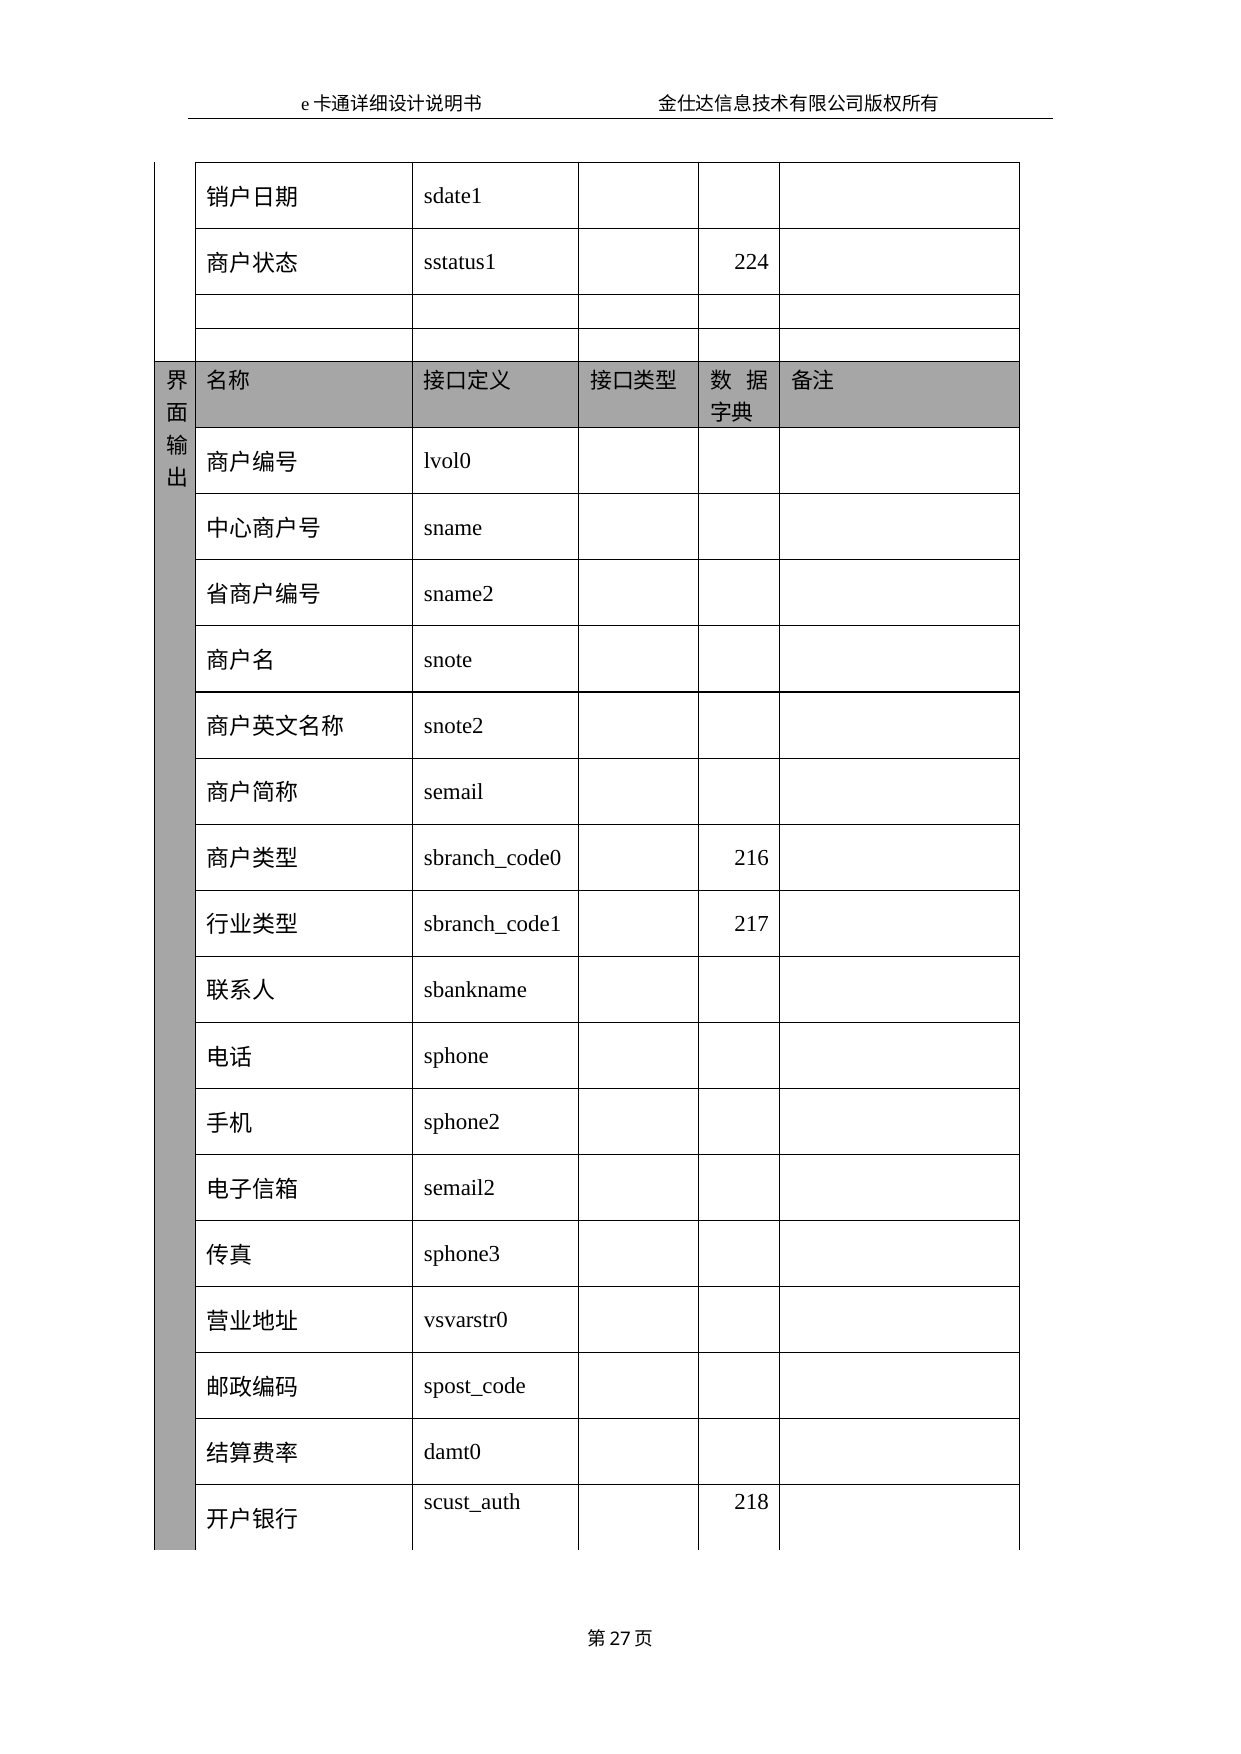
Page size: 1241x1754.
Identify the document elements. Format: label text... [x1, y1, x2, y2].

table_cell 销户日期 [196, 163, 412, 228]
table_cell 216 [699, 825, 779, 889]
table_cell [699, 295, 779, 328]
table_cell 中心商户号 [196, 494, 412, 559]
table_cell [699, 1287, 779, 1352]
table_cell [699, 494, 779, 559]
table_cell [780, 693, 1019, 757]
table_cell [699, 1155, 779, 1220]
table_cell [780, 1023, 1019, 1088]
table_cell [579, 1485, 698, 1550]
table_cell [579, 329, 698, 361]
table_cell sphone2 [413, 1089, 578, 1154]
table_cell [699, 329, 779, 361]
table_cell 接口定义 [413, 362, 578, 427]
table_cell [579, 957, 698, 1022]
table_cell 开户银行 [196, 1485, 412, 1550]
table_cell [699, 759, 779, 823]
table_cell 备注 [780, 362, 1019, 427]
table_cell sname [413, 494, 578, 559]
table_cell [579, 494, 698, 559]
table_cell 界面输出 [155, 362, 195, 1550]
table_cell [579, 693, 698, 757]
table_cell [780, 329, 1019, 361]
table_cell 传真 [196, 1221, 412, 1286]
table_cell [699, 1419, 779, 1484]
table_cell 接口类型 [579, 362, 698, 427]
table_cell sbranch_code0 [413, 825, 578, 889]
table_cell 商户英文名称 [196, 693, 412, 757]
table_cell 联系人 [196, 957, 412, 1022]
table_cell [780, 560, 1019, 625]
table_cell 商户简称 [196, 759, 412, 823]
table_cell [579, 1155, 698, 1220]
table_cell [699, 626, 779, 691]
table_cell [780, 295, 1019, 328]
table_cell 数据字典 [699, 362, 779, 427]
table_cell vsvarstr0 [413, 1287, 578, 1352]
table_cell [780, 428, 1019, 493]
table_cell [699, 957, 779, 1022]
table_cell lvol0 [413, 428, 578, 493]
table_cell [780, 163, 1019, 228]
table_cell [413, 329, 578, 361]
table_cell [196, 329, 412, 361]
table_cell [699, 560, 779, 625]
table_cell [780, 1089, 1019, 1154]
table_cell sphone3 [413, 1221, 578, 1286]
table_cell 营业地址 [196, 1287, 412, 1352]
table_cell 手机 [196, 1089, 412, 1154]
table_cell [579, 891, 698, 956]
table_cell 行业类型 [196, 891, 412, 956]
table_cell [780, 626, 1019, 691]
table_cell [579, 1023, 698, 1088]
table_cell [579, 428, 698, 493]
table_cell [579, 1287, 698, 1352]
table_cell [579, 626, 698, 691]
table_cell [699, 1023, 779, 1088]
table_cell 电子信箱 [196, 1155, 412, 1220]
table_cell 商户类型 [196, 825, 412, 889]
table_cell snote2 [413, 693, 578, 757]
table_cell [699, 693, 779, 757]
table_cell [780, 957, 1019, 1022]
table_cell sdate1 [413, 163, 578, 228]
table_cell [196, 295, 412, 328]
table_cell [579, 295, 698, 328]
table_cell semail [413, 759, 578, 823]
table_cell sbankname [413, 957, 578, 1022]
table_cell [699, 1089, 779, 1154]
table_cell 商户名 [196, 626, 412, 691]
table_cell sphone [413, 1023, 578, 1088]
table_cell [699, 428, 779, 493]
table_cell semail2 [413, 1155, 578, 1220]
table_cell [579, 229, 698, 294]
table_cell [780, 825, 1019, 889]
table_cell [413, 295, 578, 328]
table_cell [780, 1353, 1019, 1418]
table_cell 218 [699, 1485, 779, 1550]
table_cell [780, 229, 1019, 294]
table_cell 电话 [196, 1023, 412, 1088]
table_cell [780, 1485, 1019, 1550]
table_cell [780, 759, 1019, 823]
table_cell 商户状态 [196, 229, 412, 294]
table_cell [579, 1089, 698, 1154]
table_cell [780, 1221, 1019, 1286]
table_cell 省商户编号 [196, 560, 412, 625]
table_cell 217 [699, 891, 779, 956]
table_cell [579, 1419, 698, 1484]
table_cell sbranch_code1 [413, 891, 578, 956]
table_cell sname2 [413, 560, 578, 625]
table_cell [699, 163, 779, 228]
table_cell [579, 825, 698, 889]
table_cell [780, 494, 1019, 559]
table_cell [579, 1353, 698, 1418]
table_cell [780, 1419, 1019, 1484]
table_cell sstatus1 [413, 229, 578, 294]
table_cell [780, 1155, 1019, 1220]
table_cell [579, 759, 698, 823]
table_cell 邮政编码 [196, 1353, 412, 1418]
table_cell scust_auth [413, 1485, 578, 1550]
table_cell [699, 1353, 779, 1418]
table_cell 名称 [196, 362, 412, 427]
table_cell 结算费率 [196, 1419, 412, 1484]
table_cell 商户编号 [196, 428, 412, 493]
table_cell [579, 163, 698, 228]
table_cell 224 [699, 229, 779, 294]
table_cell snote [413, 626, 578, 691]
table_cell damt0 [413, 1419, 578, 1484]
table_cell spost_code [413, 1353, 578, 1418]
table_cell [699, 1221, 779, 1286]
table_cell [780, 1287, 1019, 1352]
table_cell [780, 891, 1019, 956]
table_cell [579, 1221, 698, 1286]
table_cell [579, 560, 698, 625]
